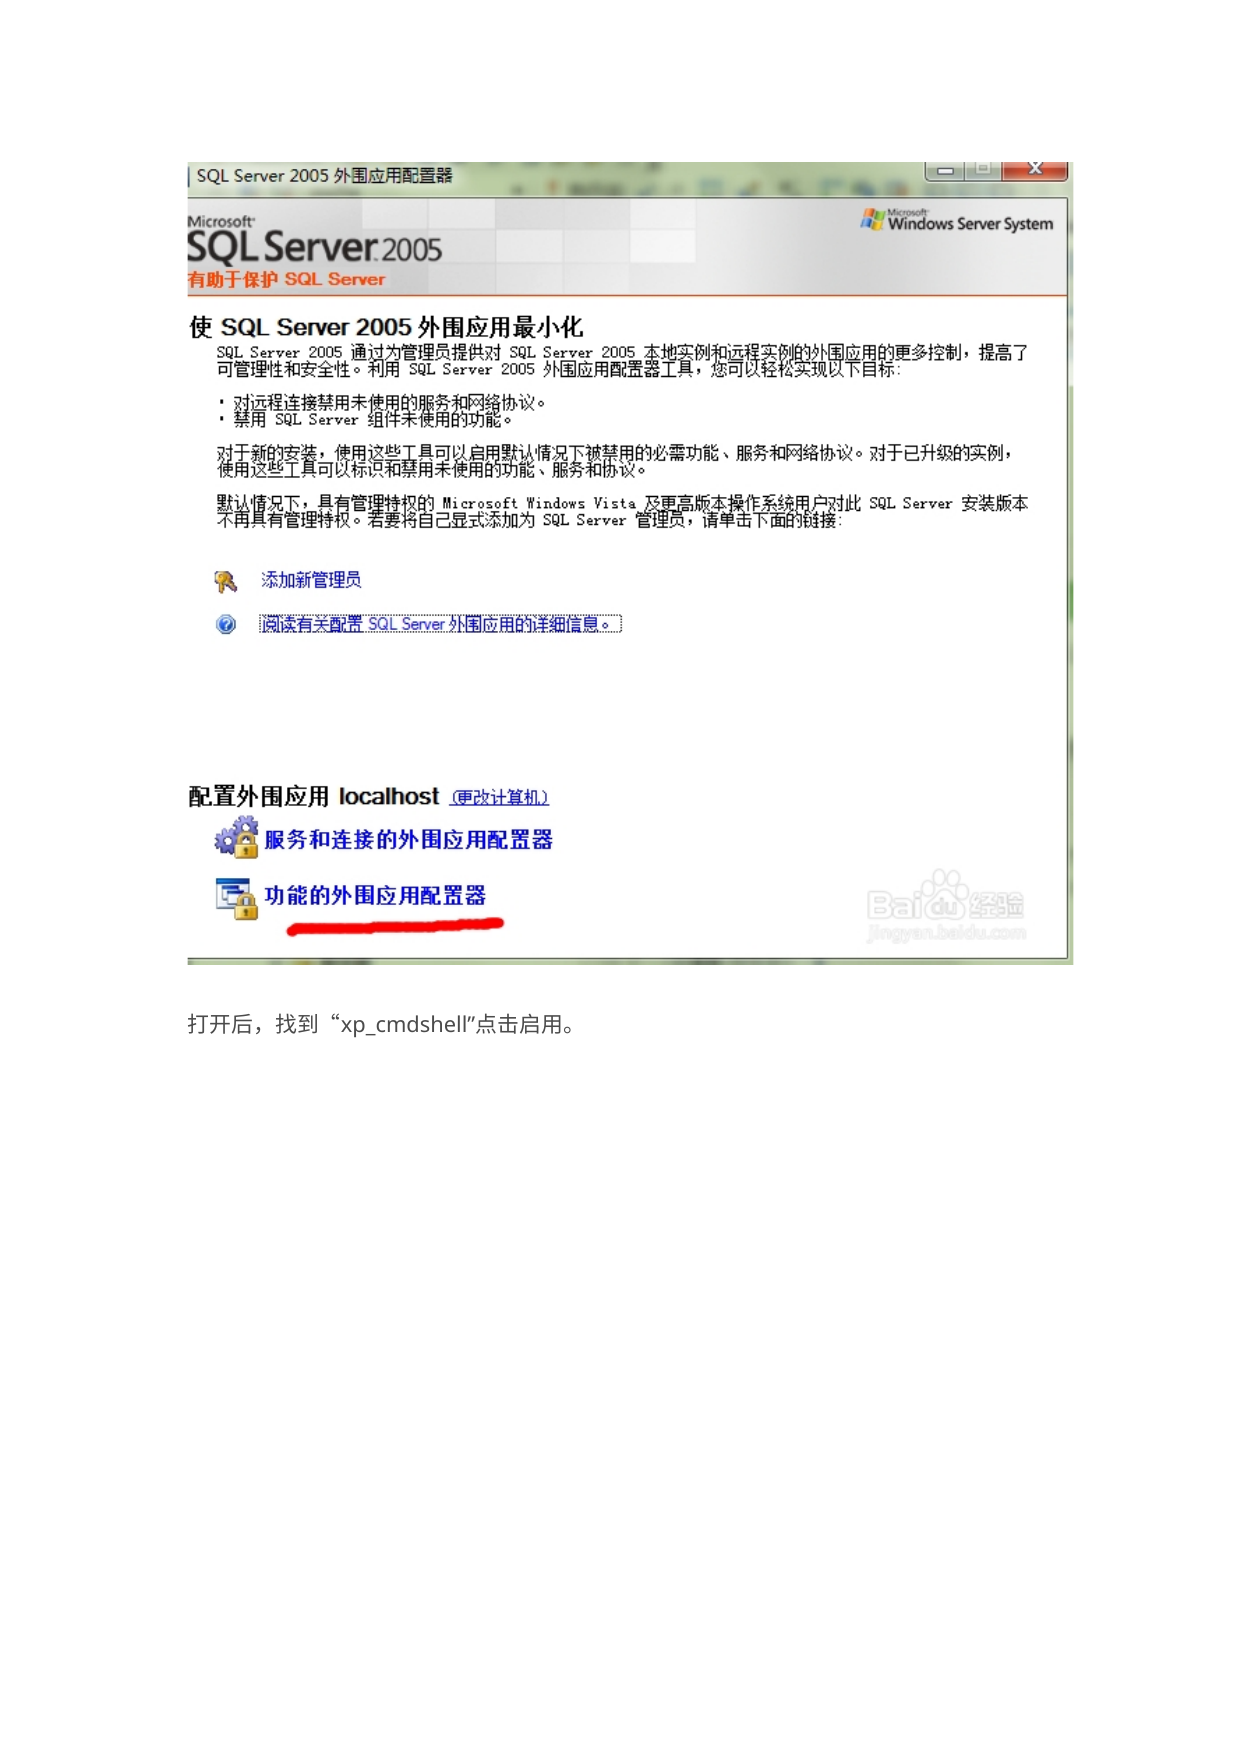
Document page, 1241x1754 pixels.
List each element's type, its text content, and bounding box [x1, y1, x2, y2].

picture [187, 162, 1074, 965]
text 打开后，找到“xp_cmdshell”点击启用。 [187, 1007, 1053, 1039]
